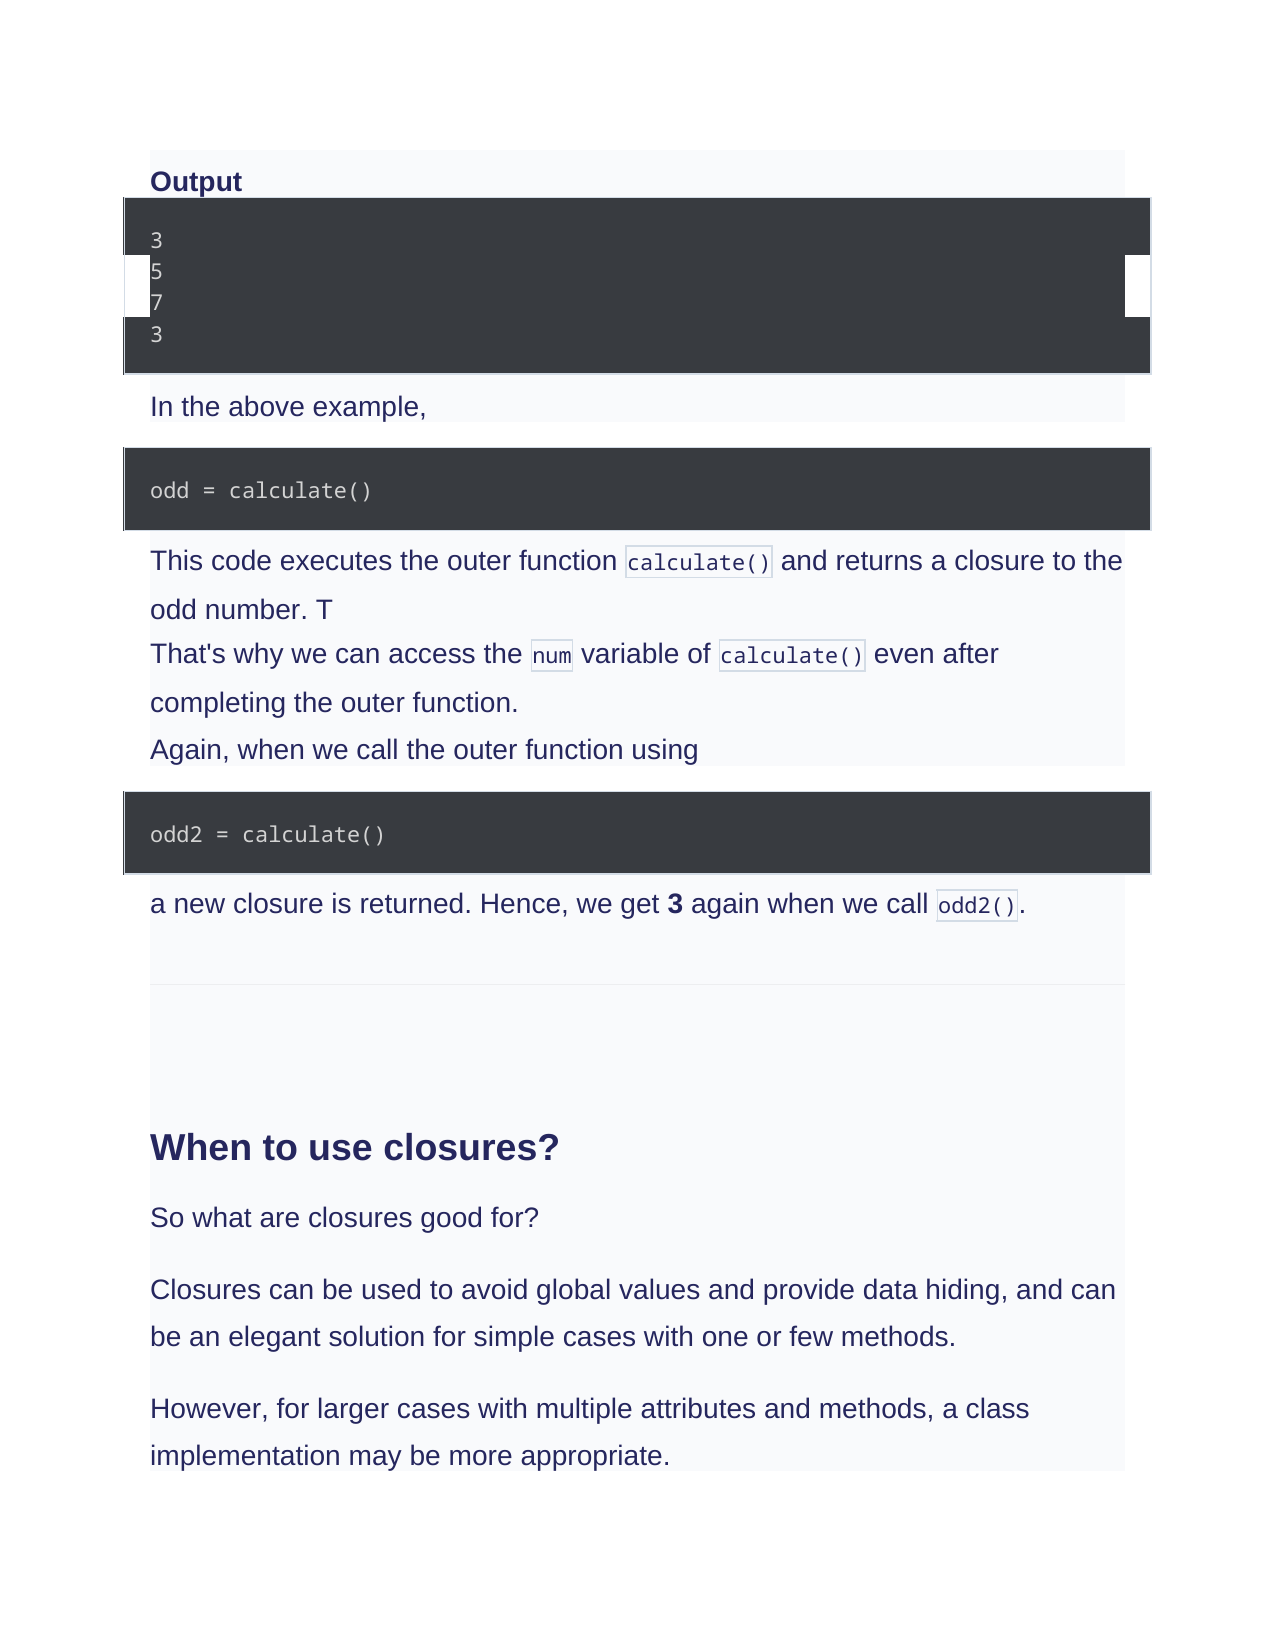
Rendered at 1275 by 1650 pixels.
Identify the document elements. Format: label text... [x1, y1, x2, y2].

text So what are closures good for? [150, 1187, 1125, 1234]
text 5 [150, 255, 1125, 286]
text However, for larger cases with multiple attributes and methods, a class implementation may be more appropriate. [150, 1377, 1125, 1471]
text Output [150, 150, 1125, 197]
text a new closure is returned. Hence, we get 3 again when we call odd2(). [150, 875, 1125, 922]
text Closures can be used to avoid global values and provide data hiding, and can be an elegant solution for simple cases with one or few methods. [150, 1259, 1125, 1352]
text 3 [125, 291, 1150, 373]
text This code executes the outer function calculate() and returns a closure to the odd number. T [150, 531, 1125, 625]
text Again, when we call the outer function using [150, 719, 1125, 766]
subtitle When to use closures? [150, 1112, 1125, 1168]
text odd2 = calculate() [125, 792, 1150, 873]
text odd = calculate() [125, 448, 1150, 530]
text That's why we can access the num variable of calculate() even after completing the outer function. [150, 625, 1125, 719]
text In the above example, [150, 375, 1125, 422]
text 3 [125, 198, 1150, 255]
